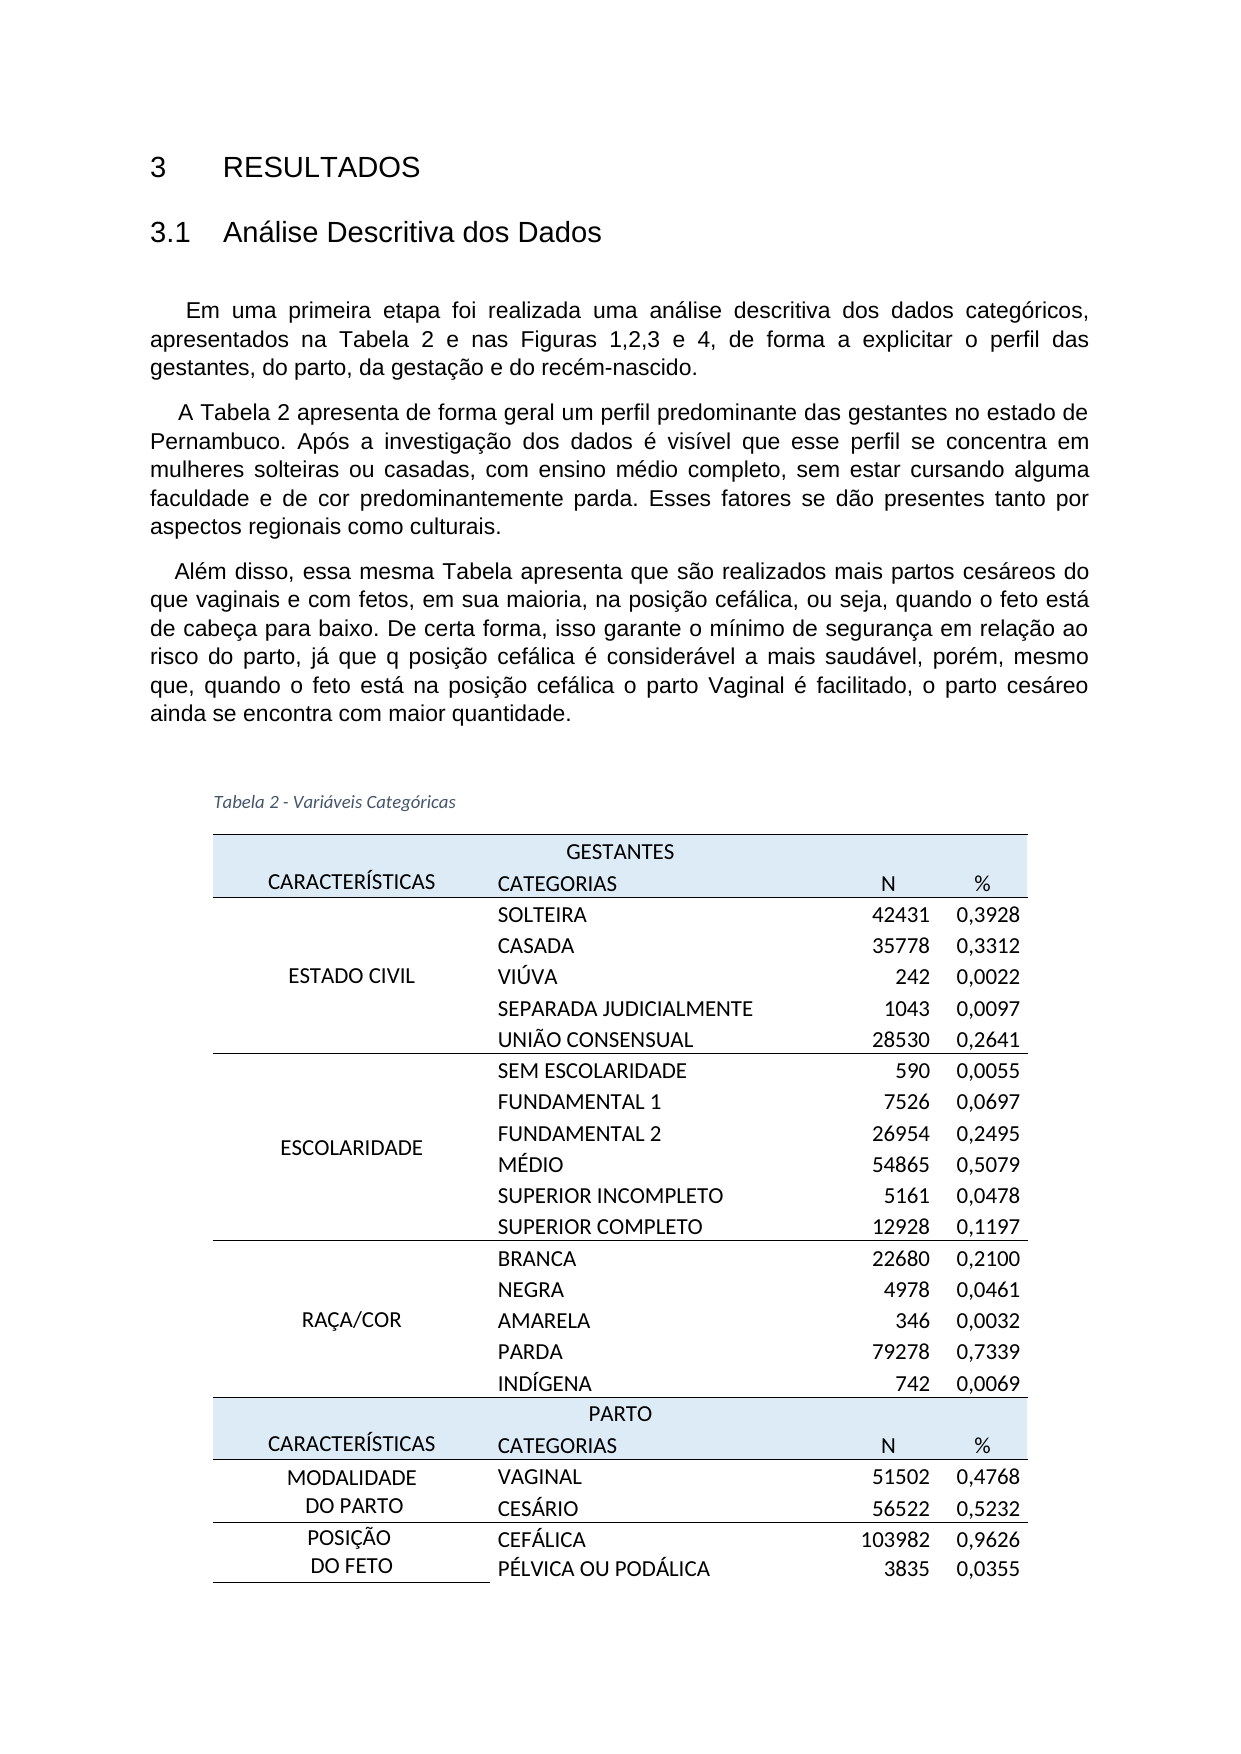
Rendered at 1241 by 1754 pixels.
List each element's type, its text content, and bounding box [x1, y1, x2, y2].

table_cell 51502 [839, 1460, 937, 1490]
table_cell UNIÃO CONSENSUAL [490, 1022, 839, 1053]
table_cell 4978 [839, 1272, 937, 1303]
table_cell 0,0069 [937, 1365, 1027, 1397]
table_header GESTANTES [213, 835, 1027, 865]
table_cell 35778 [839, 928, 937, 959]
table_cell 42431 [839, 898, 937, 928]
table_cell SOLTEIRA [490, 898, 839, 928]
table_cell 103982 [839, 1523, 937, 1553]
table_cell 0,0032 [937, 1303, 1027, 1334]
table_cell CEFÁLICA [490, 1523, 839, 1553]
table_cell INDÍGENA [490, 1365, 839, 1397]
text Além disso, essa mesma Tabela apresenta que são realizados mais partos cesáreos do que vaginais e com fetos, em sua maioria, na posição cefálica, ou seja, quando o feto está de cabeça para baixo. De certa forma, isso garante o mínimo de segurança em relação ao risco do parto, já que q posição cefálica é considerável a mais saudável, porém, mesmo que, quando o feto está na posição cefálica o parto Vaginal é facilitado, o parto cesáreo ainda se encontra com maior quantidade. [150, 558, 1090, 727]
table_cell PARTO [213, 1398, 1027, 1428]
table_cell 22680 [839, 1241, 937, 1272]
table_cell N [839, 865, 937, 897]
table_cell NEGRA [490, 1272, 839, 1303]
table_cell ESCOLARIDADE [213, 1054, 490, 1240]
table_cell 79278 [839, 1334, 937, 1365]
table_cell SUPERIOR INCOMPLETO [490, 1178, 839, 1209]
table_cell 0,5079 [937, 1147, 1027, 1178]
table_cell 346 [839, 1303, 937, 1334]
table_cell 28530 [839, 1022, 937, 1053]
table_cell 1043 [839, 990, 937, 1022]
table_cell 0,0022 [937, 959, 1027, 990]
table_cell 0,0355 [937, 1553, 1027, 1582]
table_cell 742 [839, 1365, 937, 1397]
table_cell POSIÇÃO DO FETO [213, 1523, 490, 1582]
table_cell FUNDAMENTAL 1 [490, 1084, 839, 1115]
table_cell 0,3928 [937, 898, 1027, 928]
table_cell 0,9626 [937, 1523, 1027, 1553]
text Em uma primeira etapa foi realizada uma análise descritiva dos dados categóricos, apresentados na Tabela 2 e nas Figuras 1,2,3 e 4, de forma a explicitar o perfil das gestantes, do parto, da gestação e do recém-nascido. [150, 297, 1090, 380]
table_cell CARACTERÍSTICAS [213, 1428, 490, 1459]
table_cell 5161 [839, 1178, 937, 1209]
table_cell CASADA [490, 928, 839, 959]
table_cell SEM ESCOLARIDADE [490, 1054, 839, 1084]
table_cell 0,5232 [937, 1490, 1027, 1522]
table_cell 12928 [839, 1209, 937, 1240]
table_cell CATEGORIAS [490, 865, 839, 897]
table_cell 0,0097 [937, 990, 1027, 1022]
table_cell ESTADO CIVIL [213, 898, 490, 1053]
table_cell 242 [839, 959, 937, 990]
table_cell VAGINAL [490, 1460, 839, 1490]
table_cell PÉLVICA OU PODÁLICA [490, 1553, 839, 1582]
text A Tabela 2 apresenta de forma geral um perfil predominante das gestantes no estado de Pernambuco. Após a investigação dos dados é visível que esse perfil se concentra em mulheres solteiras ou casadas, com ensino médio completo, sem estar cursando alguma faculdade e de cor predominantemente parda. Esses fatores se dão presentes tanto por aspectos regionais como culturais. [150, 399, 1090, 539]
table_cell SEPARADA JUDICIALMENTE [490, 990, 839, 1022]
table_cell FUNDAMENTAL 2 [490, 1115, 839, 1147]
table_cell 0,1197 [937, 1209, 1027, 1240]
table_cell MODALIDADE DO PARTO [213, 1460, 490, 1522]
table_cell RAÇA/COR [213, 1241, 490, 1397]
table_cell 590 [839, 1054, 937, 1084]
table_cell 0,2495 [937, 1115, 1027, 1147]
table_cell 0,7339 [937, 1334, 1027, 1365]
table_cell % [937, 865, 1027, 897]
table_cell BRANCA [490, 1241, 839, 1272]
table_cell 7526 [839, 1084, 937, 1115]
table_cell MÉDIO [490, 1147, 839, 1178]
table_cell 0,0697 [937, 1084, 1027, 1115]
table_cell % [937, 1428, 1027, 1459]
table_cell 0,3312 [937, 928, 1027, 959]
table_cell CATEGORIAS [490, 1428, 839, 1459]
table_cell CARACTERÍSTICAS [213, 865, 490, 897]
table_cell SUPERIOR COMPLETO [490, 1209, 839, 1240]
table_cell PARDA [490, 1334, 839, 1365]
table_cell 26954 [839, 1115, 937, 1147]
table_cell 0,0461 [937, 1272, 1027, 1303]
table_cell 3835 [839, 1553, 937, 1582]
text 3 RESULTADOS 3.1 Análise Descritiva dos Dados [150, 150, 1090, 278]
table_cell 0,4768 [937, 1460, 1027, 1490]
table_cell 0,2641 [937, 1022, 1027, 1053]
table_cell 0,0055 [937, 1054, 1027, 1084]
table_cell CESÁRIO [490, 1490, 839, 1522]
table_cell 0,0478 [937, 1178, 1027, 1209]
table_cell 0,2100 [937, 1241, 1027, 1272]
table_cell AMARELA [490, 1303, 839, 1334]
table_cell N [839, 1428, 937, 1459]
table_cell VIÚVA [490, 959, 839, 990]
table_cell 56522 [839, 1490, 937, 1522]
table_cell 54865 [839, 1147, 937, 1178]
